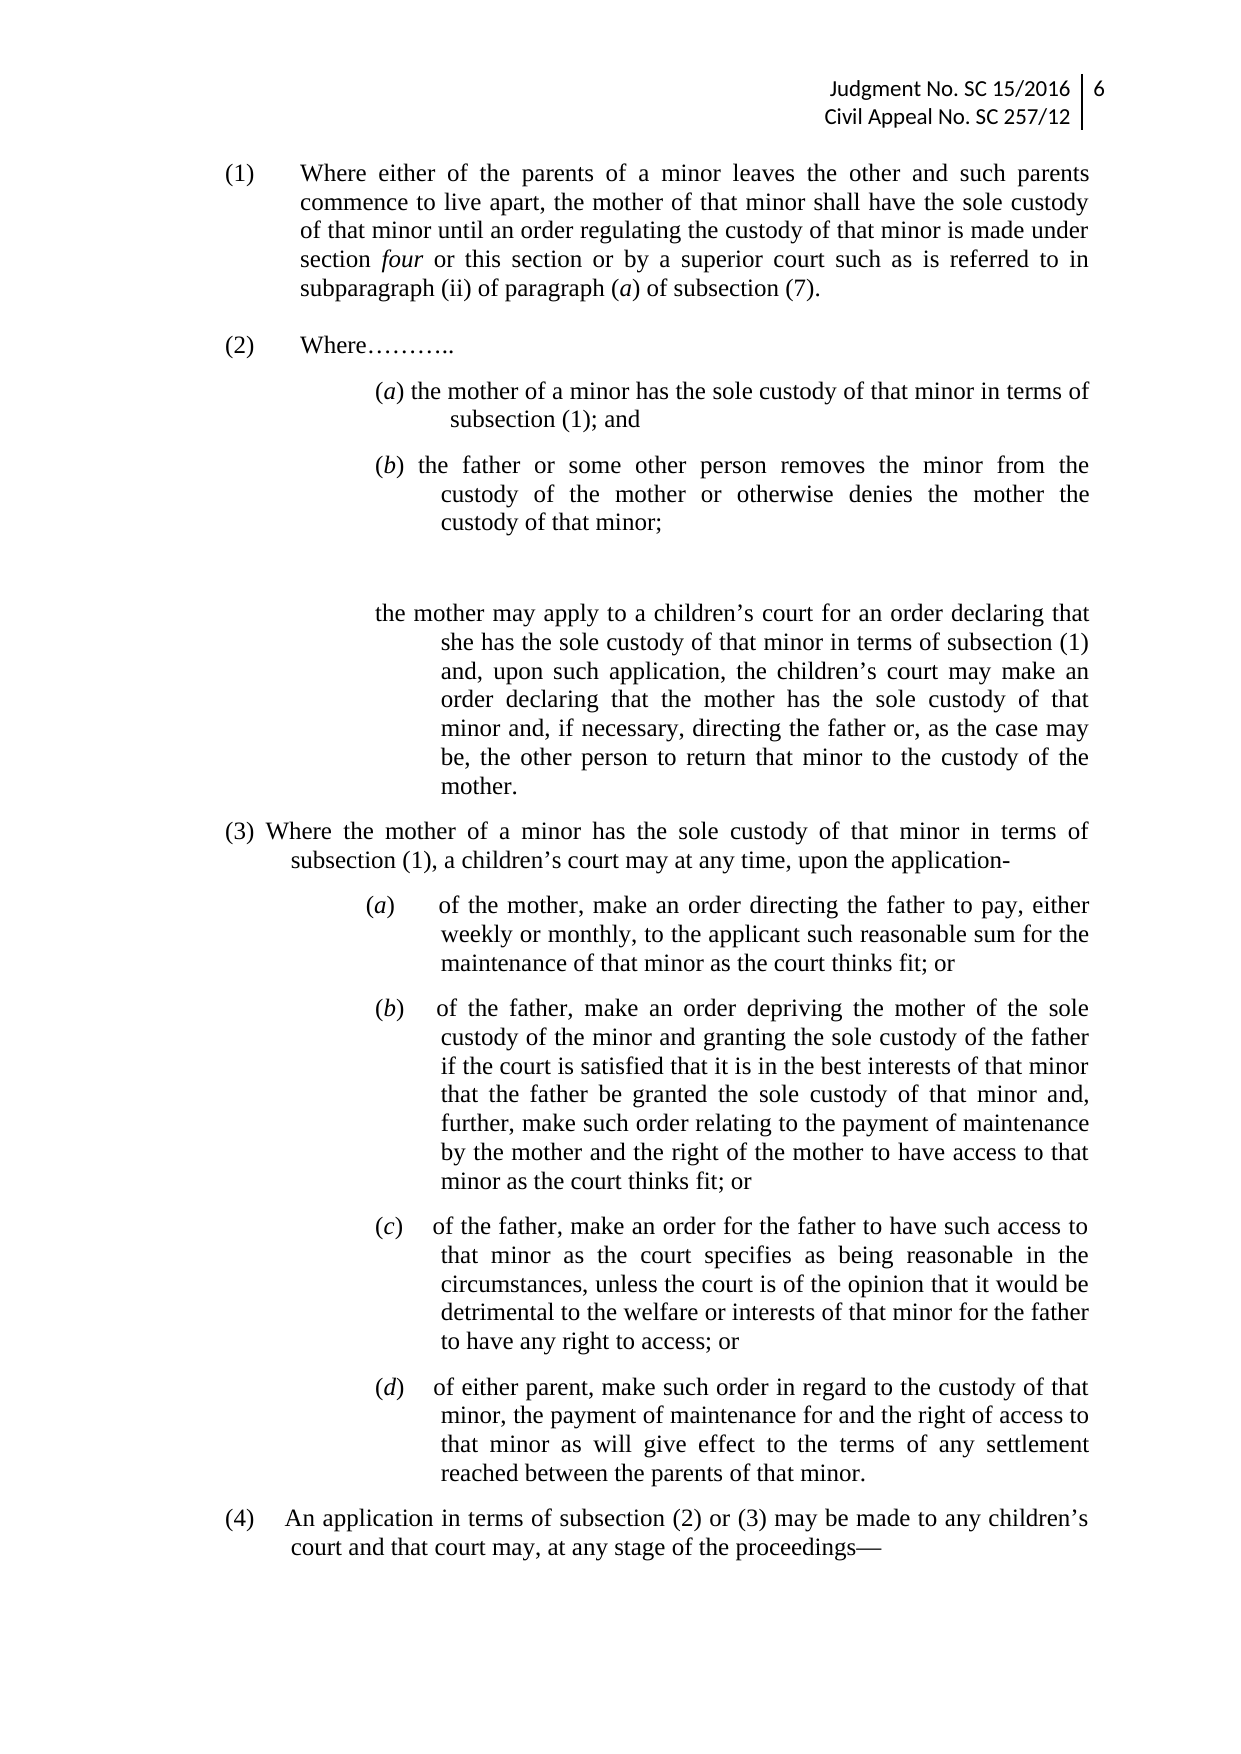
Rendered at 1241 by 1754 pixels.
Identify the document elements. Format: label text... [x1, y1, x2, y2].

text (c) of the father, make an order for the father to have such access to that minor as the court specifies as being reasonable in the circumstances, unless the court is of the opinion that it would be detrimental to the welfare or interests of that minor for the father to have any right to access; or [375, 1211, 1090, 1355]
text (a) of the mother, make an order directing the father to pay, either weekly or monthly, to the applicant such reasonable sum for the maintenance of that minor as the court thinks fit; or [366, 890, 1090, 977]
text (3) Where the mother of a minor has the sole custody of that minor in terms of subsection (1), a children’s court may at any time, upon the application- [225, 816, 1090, 874]
list Where either of the parents of a minor leaves the other and such parents commence to live apart, the mother of that minor shall have the sole custody of that minor until an order regulating the custody of that minor is made under section four or this section or by a superior court such as is referred to in subparagraph (ii) of paragraph (a) of subsection (7). [225, 158, 1090, 302]
text the mother may apply to a children’s court for an order declaring that she has the sole custody of that minor in terms of subsection (1) and, upon such application, the children’s court may make an order declaring that the mother has the sole custody of that minor and, if necessary, directing the father or, as the case may be, the other person to return that minor to the custody of the mother. [375, 598, 1090, 799]
text (4) An application in terms of subsection (2) or (3) may be made to any children’s court and that court may, at any stage of the proceedings— [225, 1503, 1090, 1561]
text (d) of either parent, make such order in regard to the custody of that minor, the payment of maintenance for and the right of access to that minor as will give effect to the terms of any settlement reached between the parents of that minor. [375, 1372, 1090, 1487]
text (2) Where……….. [150, 330, 1090, 359]
text (b) the father or some other person removes the minor from the custody of the mother or otherwise denies the mother the custody of that minor; [375, 450, 1090, 536]
text (b) of the father, make an order depriving the mother of the sole custody of the minor and granting the sole custody of the father if the court is satisfied that it is in the best interests of that minor that the father be granted the sole custody of that minor and, further, make such order relating to the payment of maintenance by the mother and the right of the mother to have access to that minor as the court thinks fit; or [375, 993, 1090, 1194]
text (a) the mother of a minor has the sole custody of that minor in terms of subsection (1); and [375, 376, 1090, 433]
